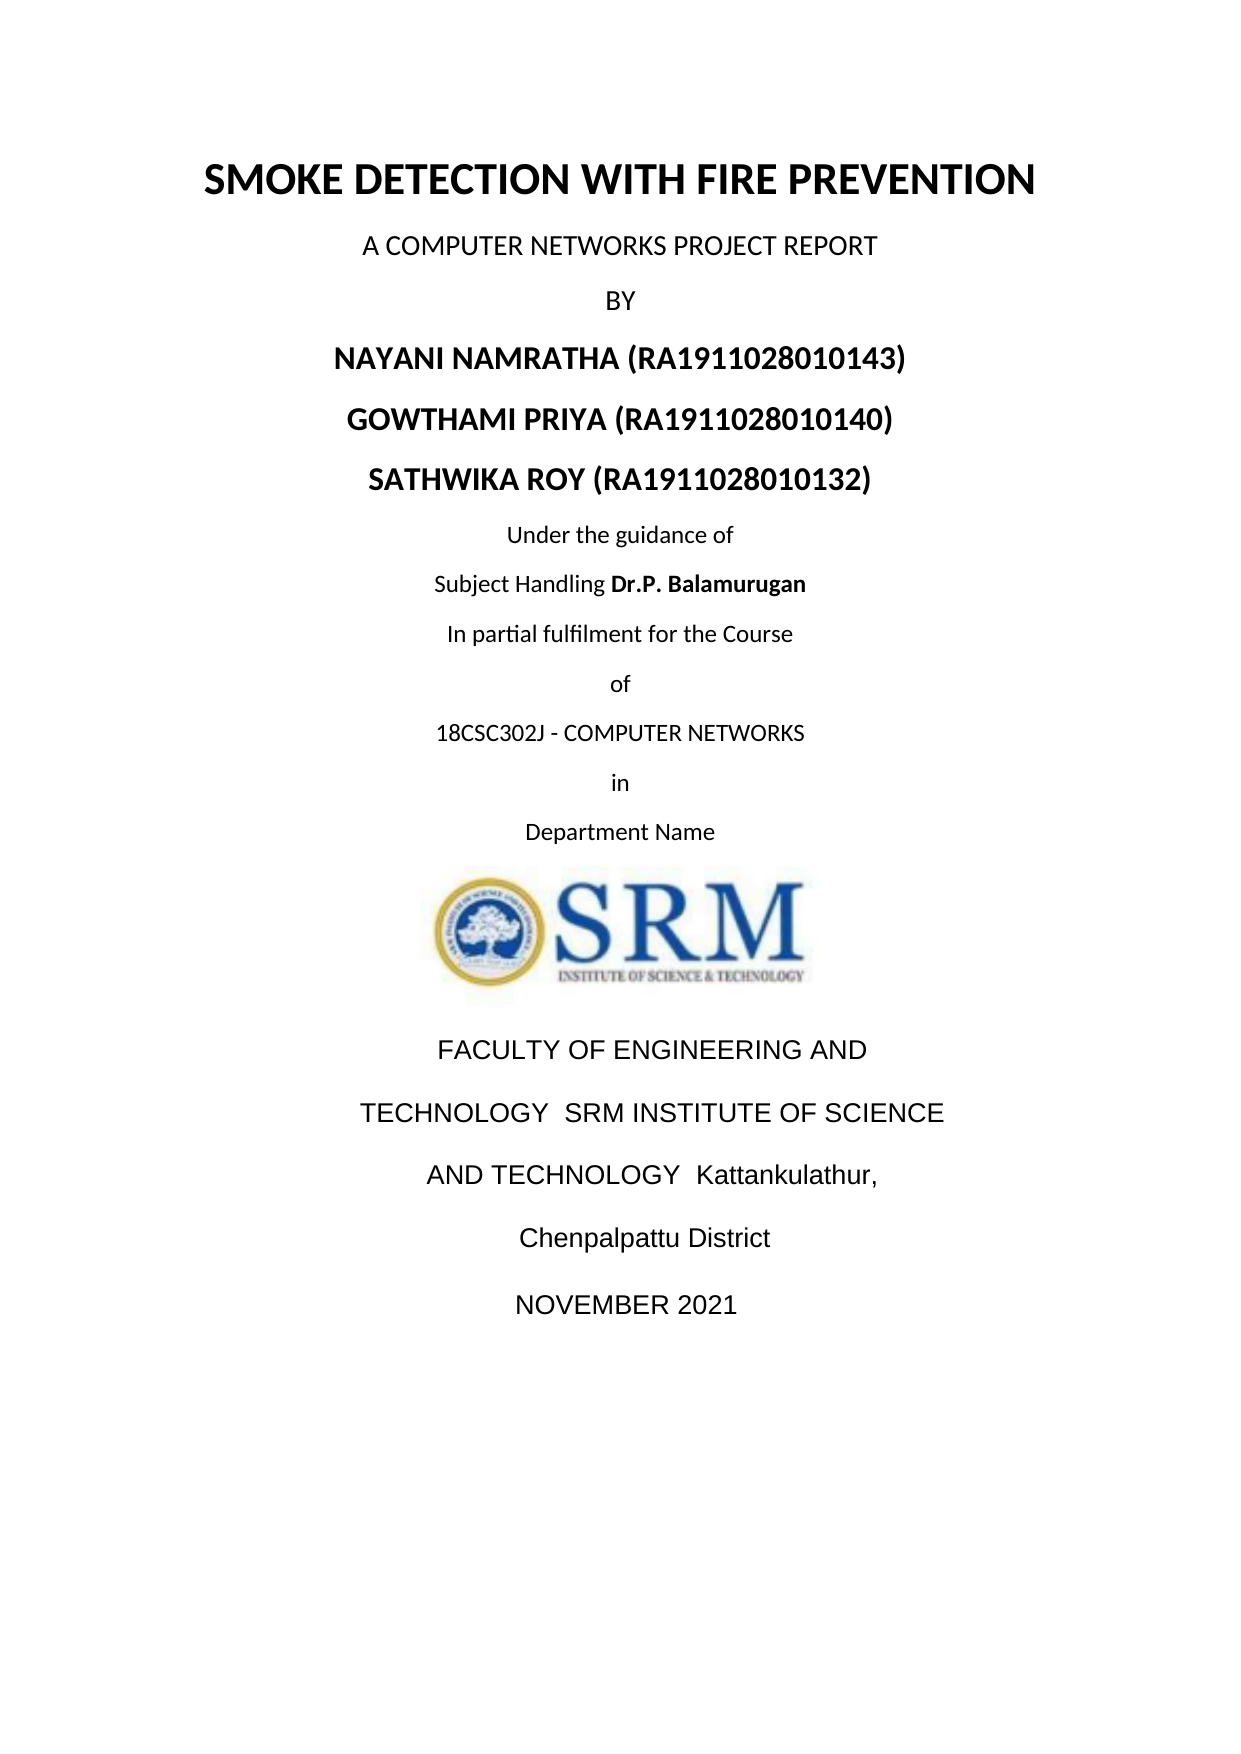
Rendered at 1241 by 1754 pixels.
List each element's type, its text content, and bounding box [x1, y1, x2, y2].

text 18CSC302J - COMPUTER NETWORKS [150, 717, 1090, 748]
picture [419, 866, 821, 1009]
text SATHWIKA ROY (RA1911028010132) [150, 458, 1090, 499]
text Under the guidance of [150, 519, 1090, 549]
text NOVEMBER 2021 [150, 1289, 737, 1320]
text Subject Handling Dr.P. Balamurugan [150, 569, 1090, 599]
text FACULTY OF ENGINEERING AND TECHNOLOGY SRM INSTITUTE OF SCIENCE AND TECHNOLOGY Kattankulathur, Chenpalpattu District [345, 1034, 959, 1253]
text BY [150, 282, 1090, 318]
text NAYANI NAMRATHA (RA1911028010143) [150, 337, 1090, 378]
text SMOKE DETECTION WITH FIRE PREVENTION [150, 150, 1090, 206]
text Department Name [150, 817, 1090, 847]
text A COMPUTER NETWORKS PROJECT REPORT [150, 227, 1090, 263]
text In partial fulfilment for the Course [150, 618, 1090, 649]
text GOWTHAMI PRIYA (RA1911028010140) [150, 398, 1090, 438]
text of [150, 668, 1090, 698]
text in [150, 767, 1090, 797]
